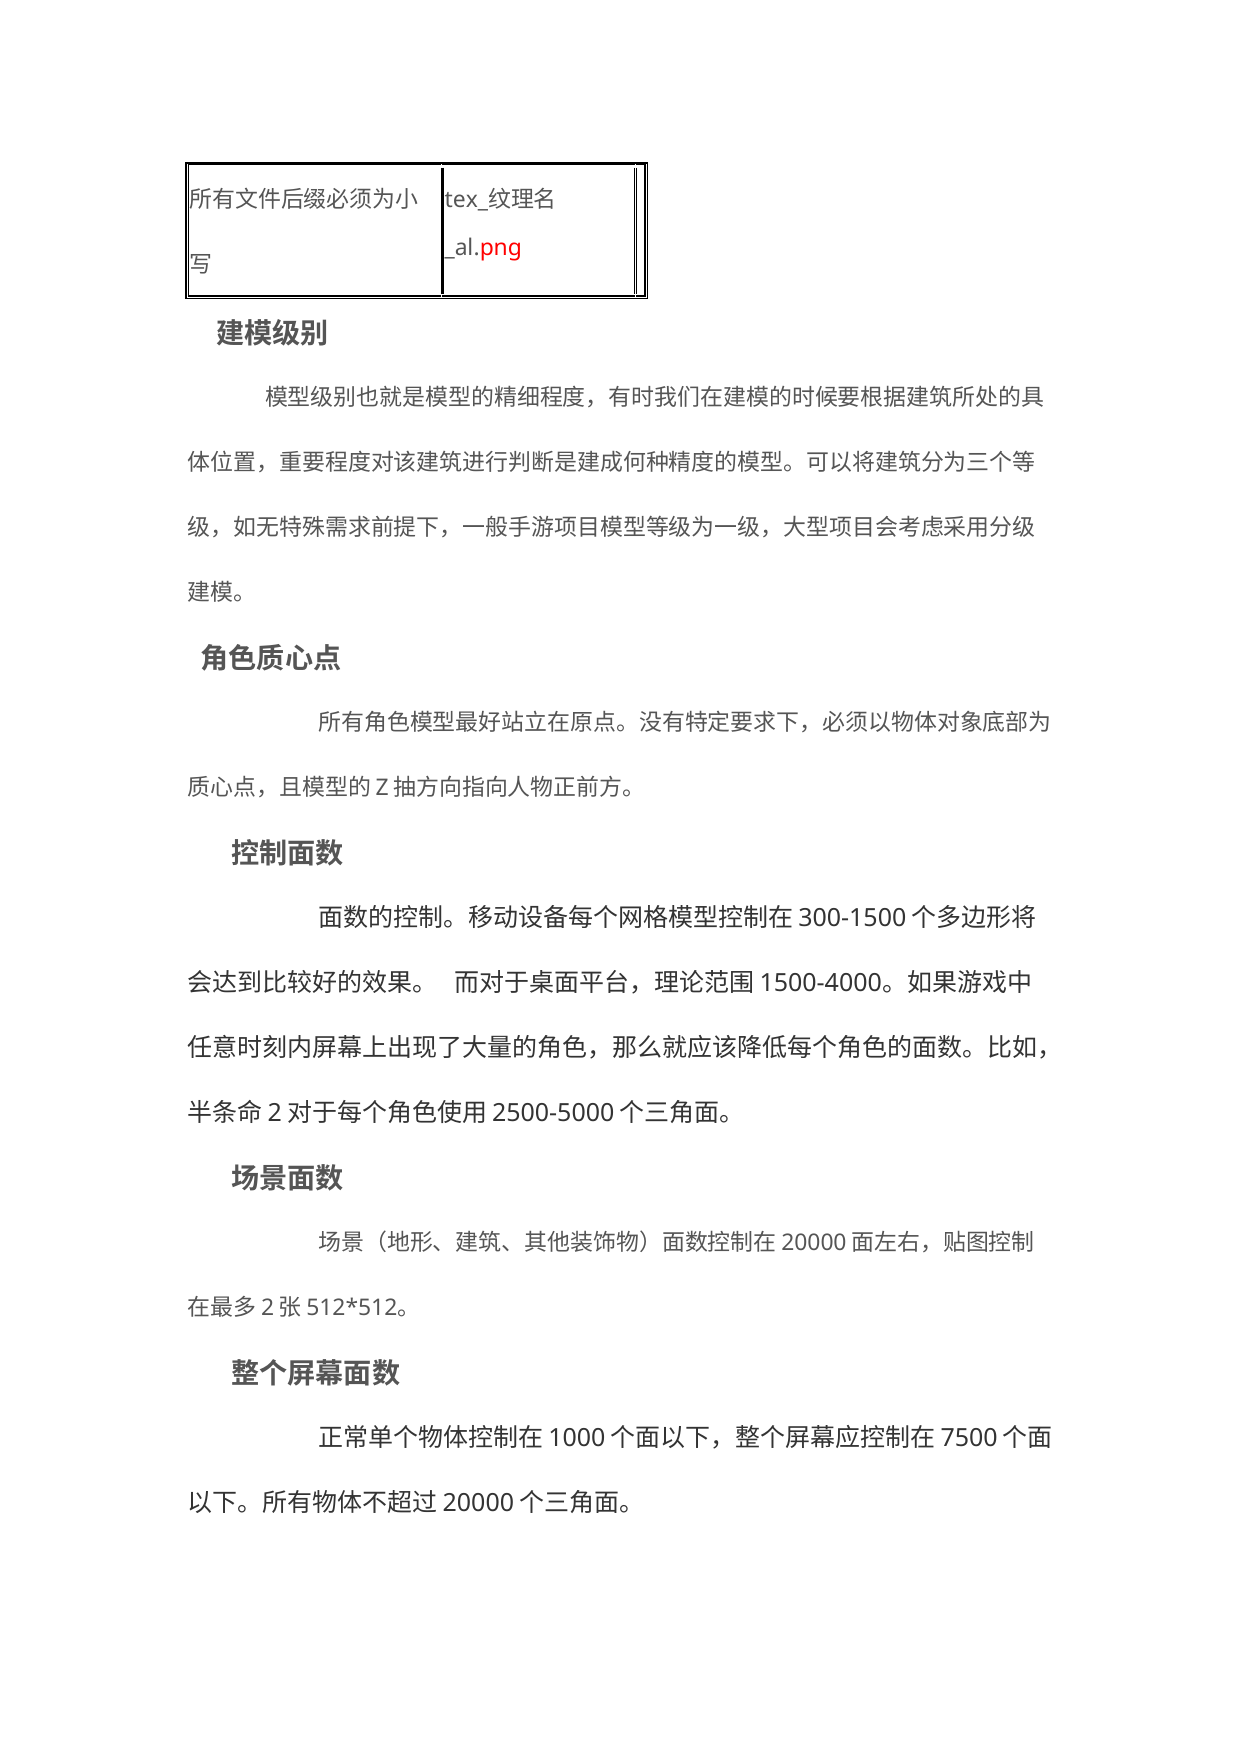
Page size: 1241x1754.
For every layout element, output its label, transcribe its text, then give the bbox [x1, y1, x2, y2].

text 模型级别也就是模型的精细程度，有时我们在建模的时候要根据建筑所处的具体位置，重要程度对该建筑进行判断是建成何种精度的模型。可以将建筑分为三个等级，如无特殊需求前提下，一般手游项目模型等级为一级，大型项目会考虑采用分级建模。 [187, 363, 1053, 623]
table_cell 所有文件后缀必须为小写 [189, 164, 442, 295]
text 正常单个物体控制在1000个面以下，整个屏幕应控制在7500个面以下。所有物体不超过20000个三角面。 [187, 1403, 1053, 1533]
subtitle 建模级别 [187, 298, 1053, 363]
text 所有角色模型最好站立在原点。没有特定要求下，必须以物体对象底部为质心点，且模型的Z抽方向指向人物正前方。 [187, 688, 1053, 818]
text 场景（地形、建筑、其他装饰物）面数控制在20000面左右，贴图控制在最多2张512*512。 [187, 1208, 1053, 1338]
subtitle 整个屏幕面数 [187, 1338, 1053, 1403]
table_cell [636, 165, 644, 295]
subtitle 角色质心点 [187, 623, 1053, 688]
text 面数的控制。移动设备每个网格模型控制在300-1500个多边形将会达到比较好的效果。 而对于桌面平台，理论范围1500-4000。如果游戏中任意时刻内屏幕上出现了大量的角色，那么就应该降低每个角色的面数。比如，半条命2对于每个角色使用2500-5000个三角面。 [187, 883, 1053, 1143]
table_cell tex_纹理名_al.png [442, 165, 636, 295]
subtitle 场景面数 [187, 1143, 1053, 1208]
subtitle 控制面数 [187, 818, 1053, 883]
